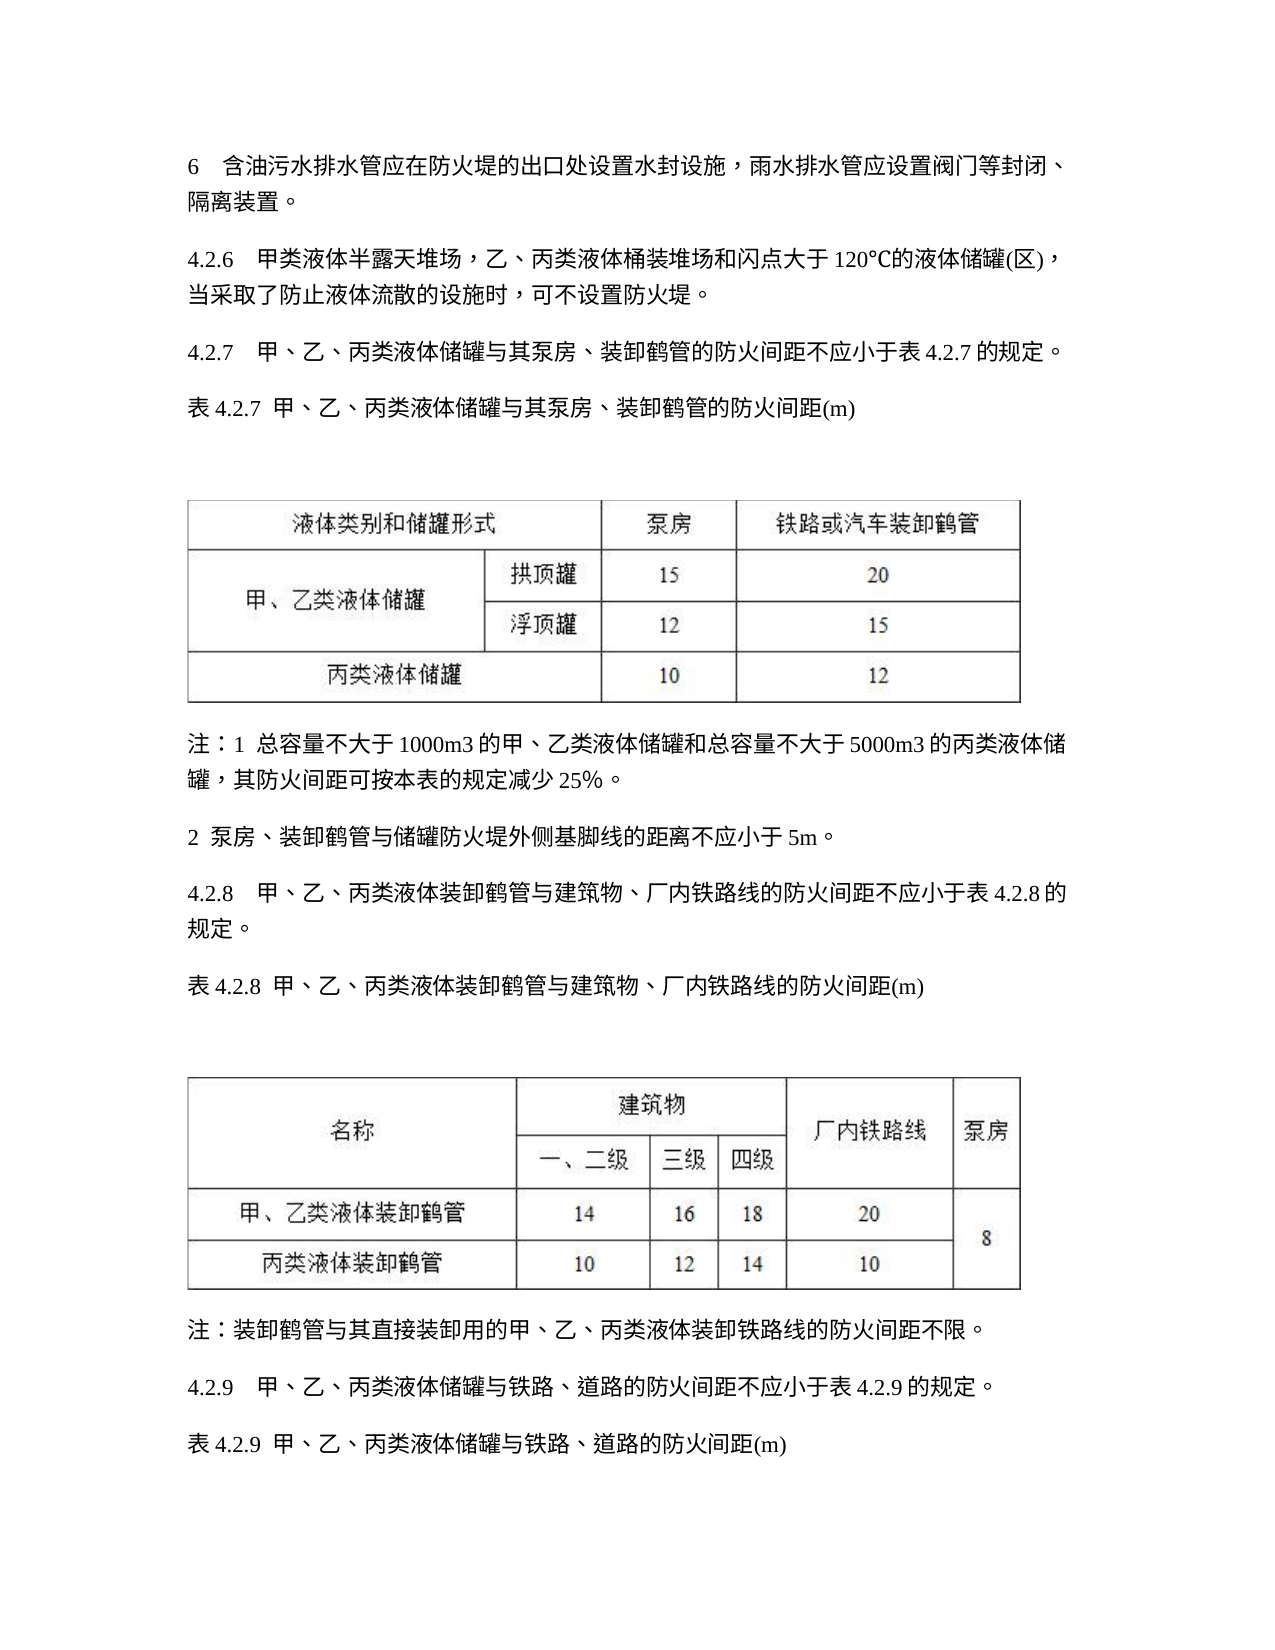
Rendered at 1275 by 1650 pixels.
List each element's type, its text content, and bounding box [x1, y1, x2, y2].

text 表4.2.8 甲、乙、丙类液体装卸鹤管与建筑物、厂内铁路线的防火间距(m) [187, 970, 1087, 1001]
text 表4.2.9 甲、乙、丙类液体储罐与铁路、道路的防火间距(m) [187, 1428, 1087, 1459]
text 4.2.8 甲、乙、丙类液体装卸鹤管与建筑物、厂内铁路线的防火间距不应小于表4.2.8的规定。 [187, 877, 1087, 944]
text 6 含油污水排水管应在防火堤的出口处设置水封设施，雨水排水管应设置阀门等封闭、隔离装置。 [187, 150, 1087, 217]
text 4.2.7 甲、乙、丙类液体储罐与其泵房、装卸鹤管的防火间距不应小于表4.2.7的规定。 [187, 335, 1087, 367]
text 4.2.9 甲、乙、丙类液体储罐与铁路、道路的防火间距不应小于表4.2.9的规定。 [187, 1371, 1087, 1402]
text 注：装卸鹤管与其直接装卸用的甲、乙、丙类液体装卸铁路线的防火间距不限。 [187, 1314, 1087, 1346]
picture [187, 1077, 1021, 1290]
text 2 泵房、装卸鹤管与储罐防火堤外侧基脚线的距离不应小于5m。 [187, 820, 1087, 852]
text 表4.2.7 甲、乙、丙类液体储罐与其泵房、装卸鹤管的防火间距(m) [187, 392, 1087, 423]
text 4.2.6 甲类液体半露天堆场，乙、丙类液体桶装堆场和闪点大于120℃的液体储罐(区)，当采取了防止液体流散的设施时，可不设置防火堤。 [187, 243, 1087, 310]
text 注：1 总容量不大于1000m3的甲、乙类液体储罐和总容量不大于5000m3的丙类液体储罐，其防火间距可按本表的规定减少25％。 [187, 728, 1087, 795]
picture [187, 500, 1021, 703]
